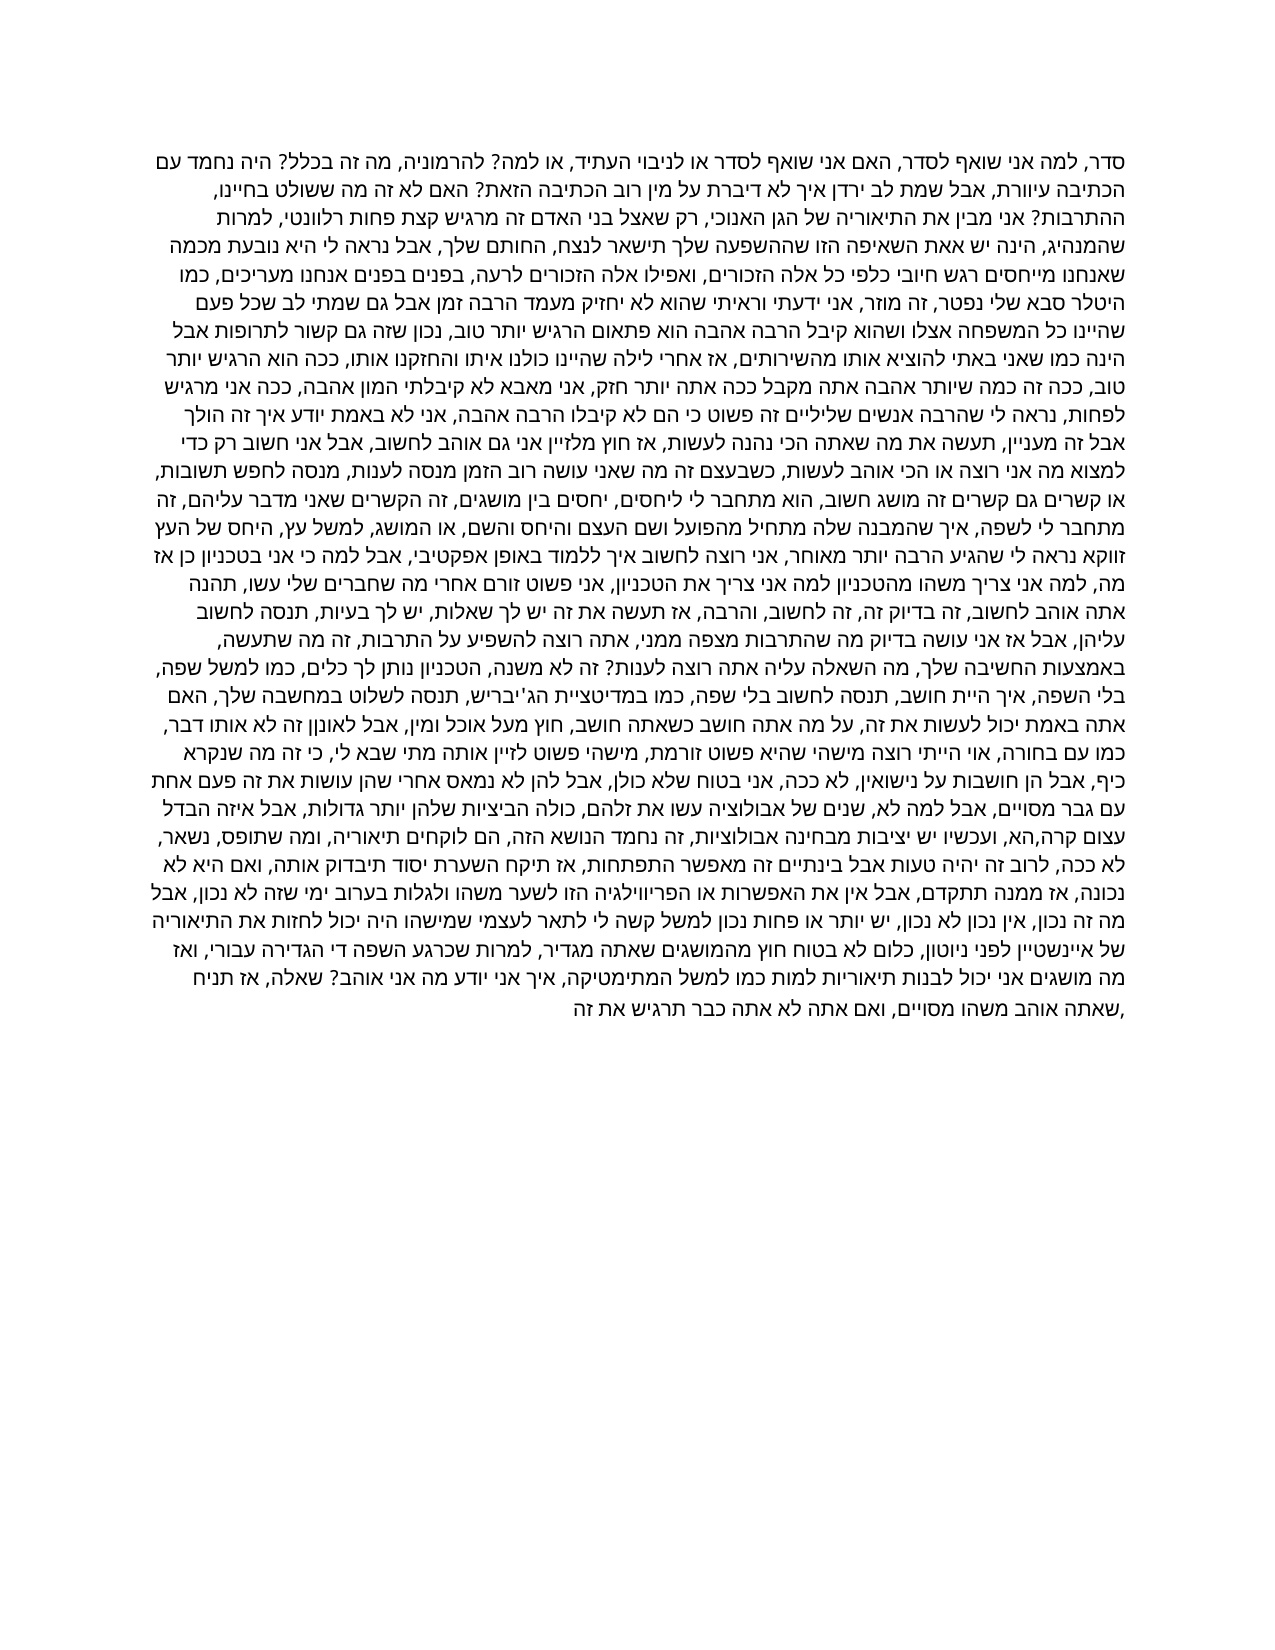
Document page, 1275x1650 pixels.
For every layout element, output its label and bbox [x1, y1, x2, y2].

text [150, 150, 1125, 1024]
